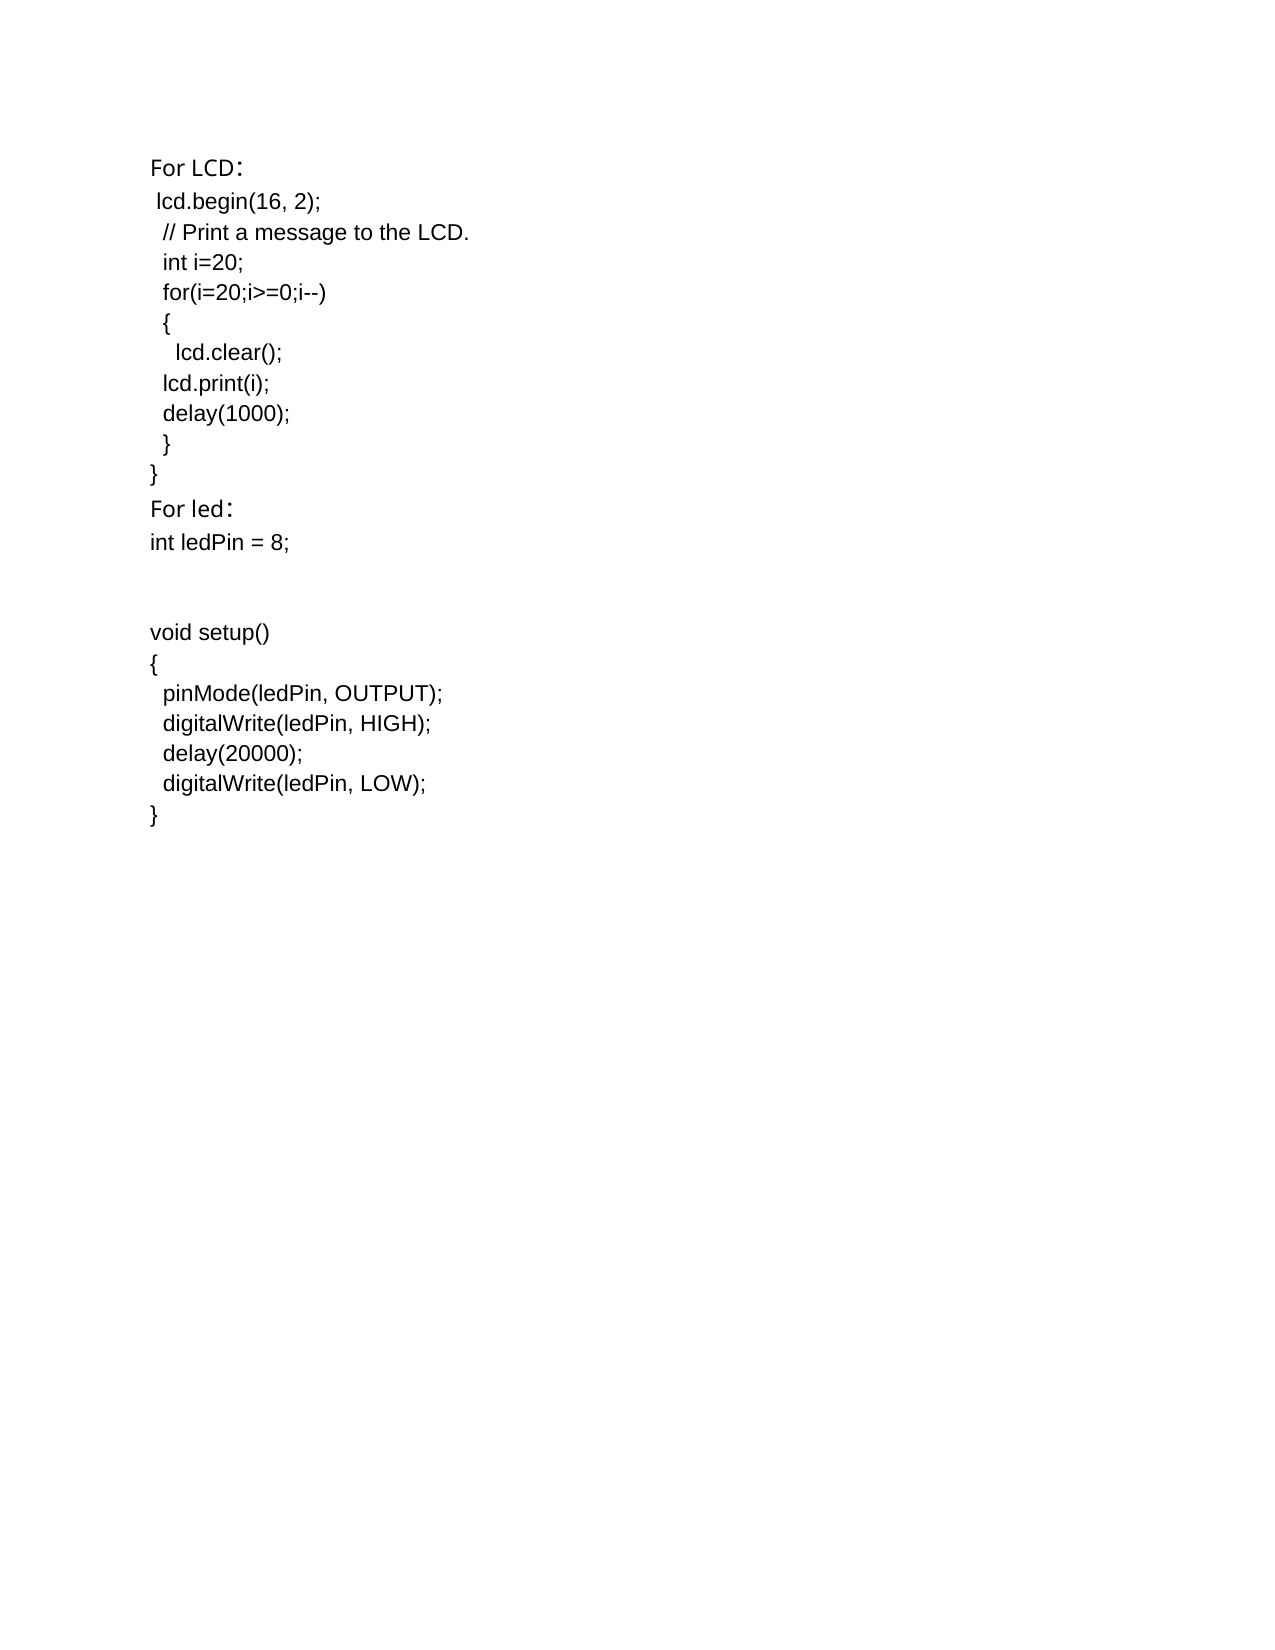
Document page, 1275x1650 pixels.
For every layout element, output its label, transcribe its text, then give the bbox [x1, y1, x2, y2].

text lcd.clear(); [150, 339, 1125, 366]
text } [150, 430, 1125, 456]
text // Print a message to the LCD. [150, 218, 1125, 245]
text } [150, 460, 1125, 487]
text lcd.print(i); [150, 369, 1125, 396]
text void setup() [150, 619, 1125, 646]
text { [150, 309, 1125, 336]
text } [150, 801, 1125, 827]
text { [150, 649, 1125, 676]
text int i=20; [150, 249, 1125, 275]
text delay(20000); [150, 740, 1125, 767]
text For LCD： [150, 150, 1125, 183]
text digitalWrite(ledPin, HIGH); [150, 710, 1125, 736]
text pinMode(ledPin, OUTPUT); [150, 680, 1125, 706]
text lcd.begin(16, 2); [150, 188, 1125, 215]
text int ledPin = 8; [150, 529, 1125, 555]
text delay(1000); [150, 400, 1125, 426]
text For led： [150, 490, 1125, 524]
text for(i=20;i>=0;i--) [150, 279, 1125, 305]
text digitalWrite(ledPin, LOW); [150, 770, 1125, 797]
